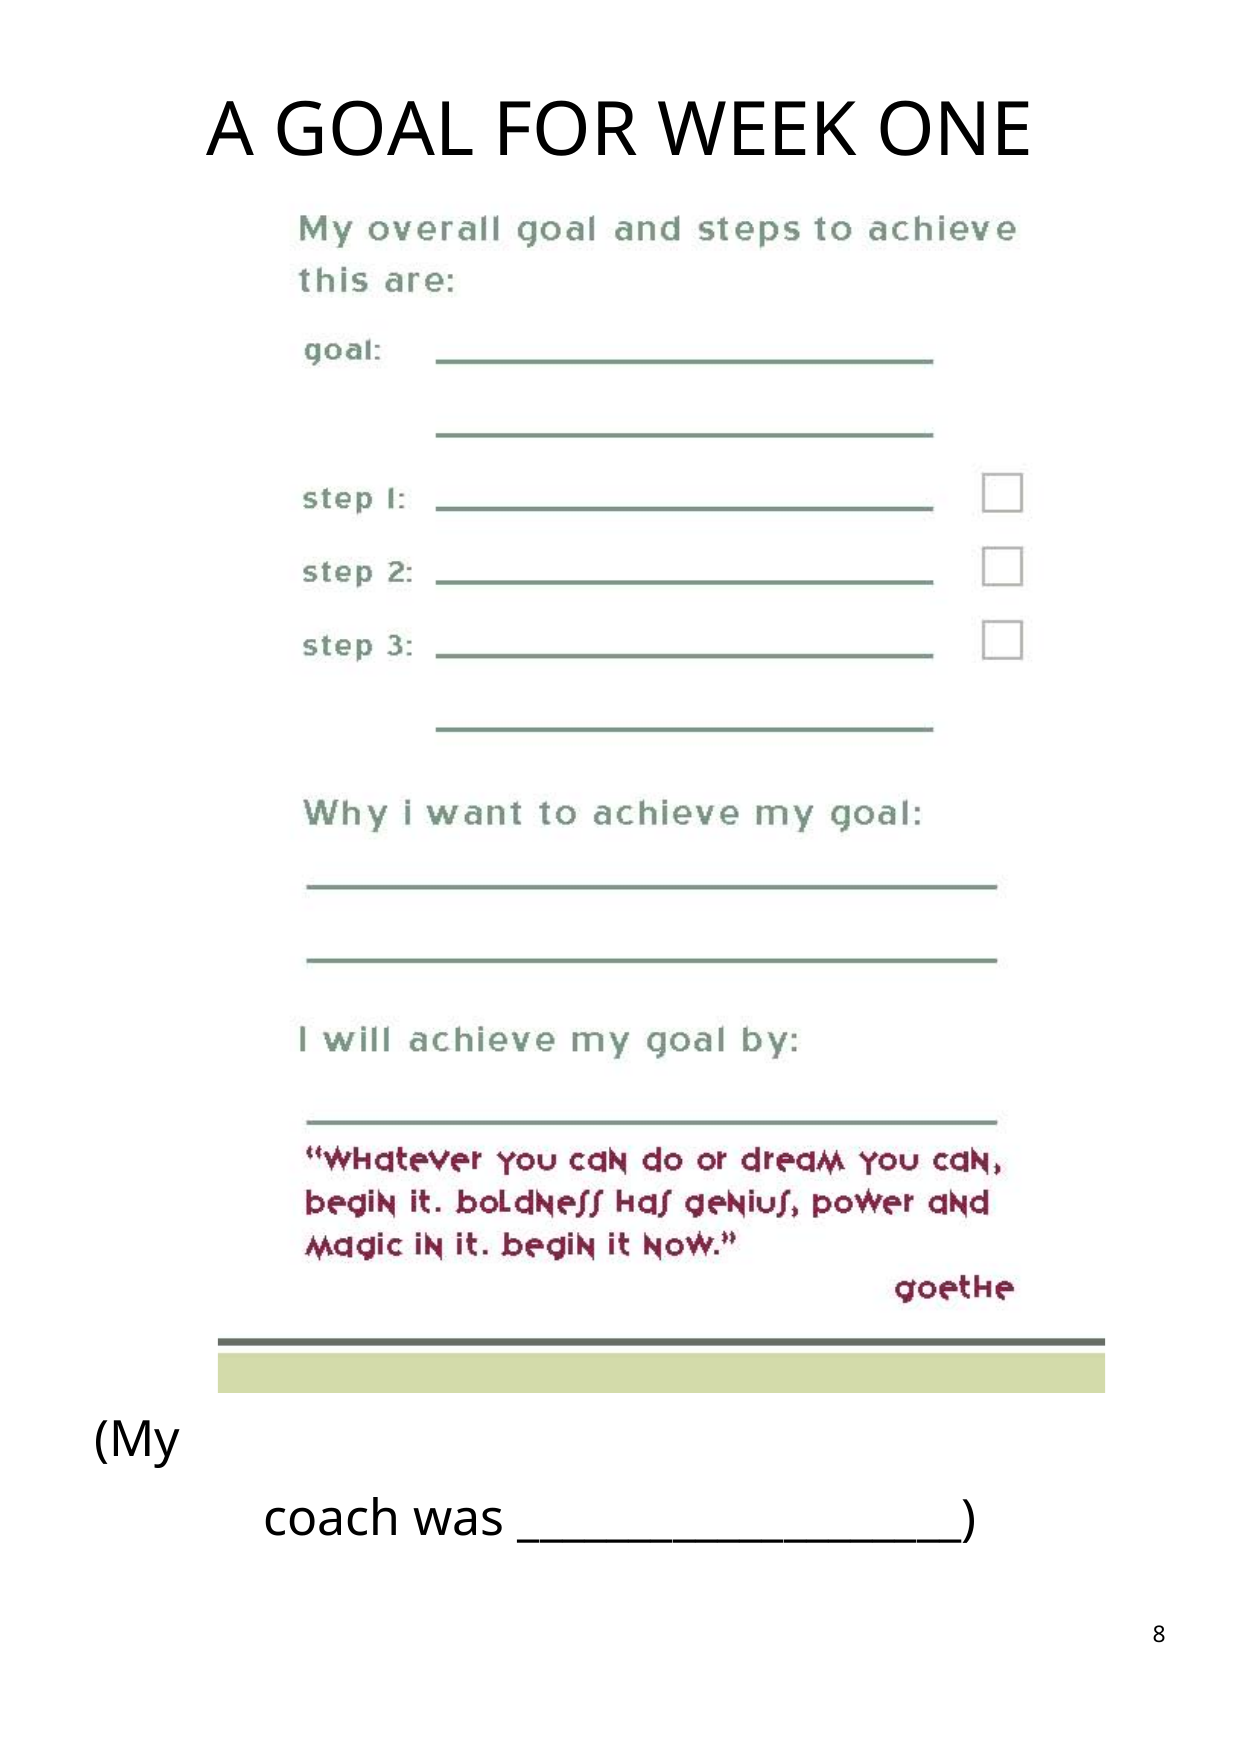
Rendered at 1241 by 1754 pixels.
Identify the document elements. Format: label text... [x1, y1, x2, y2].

text (My coach was ____________________) [75, 1403, 1165, 1471]
text A GOAL FOR WEEK ONE [75, 75, 1165, 177]
